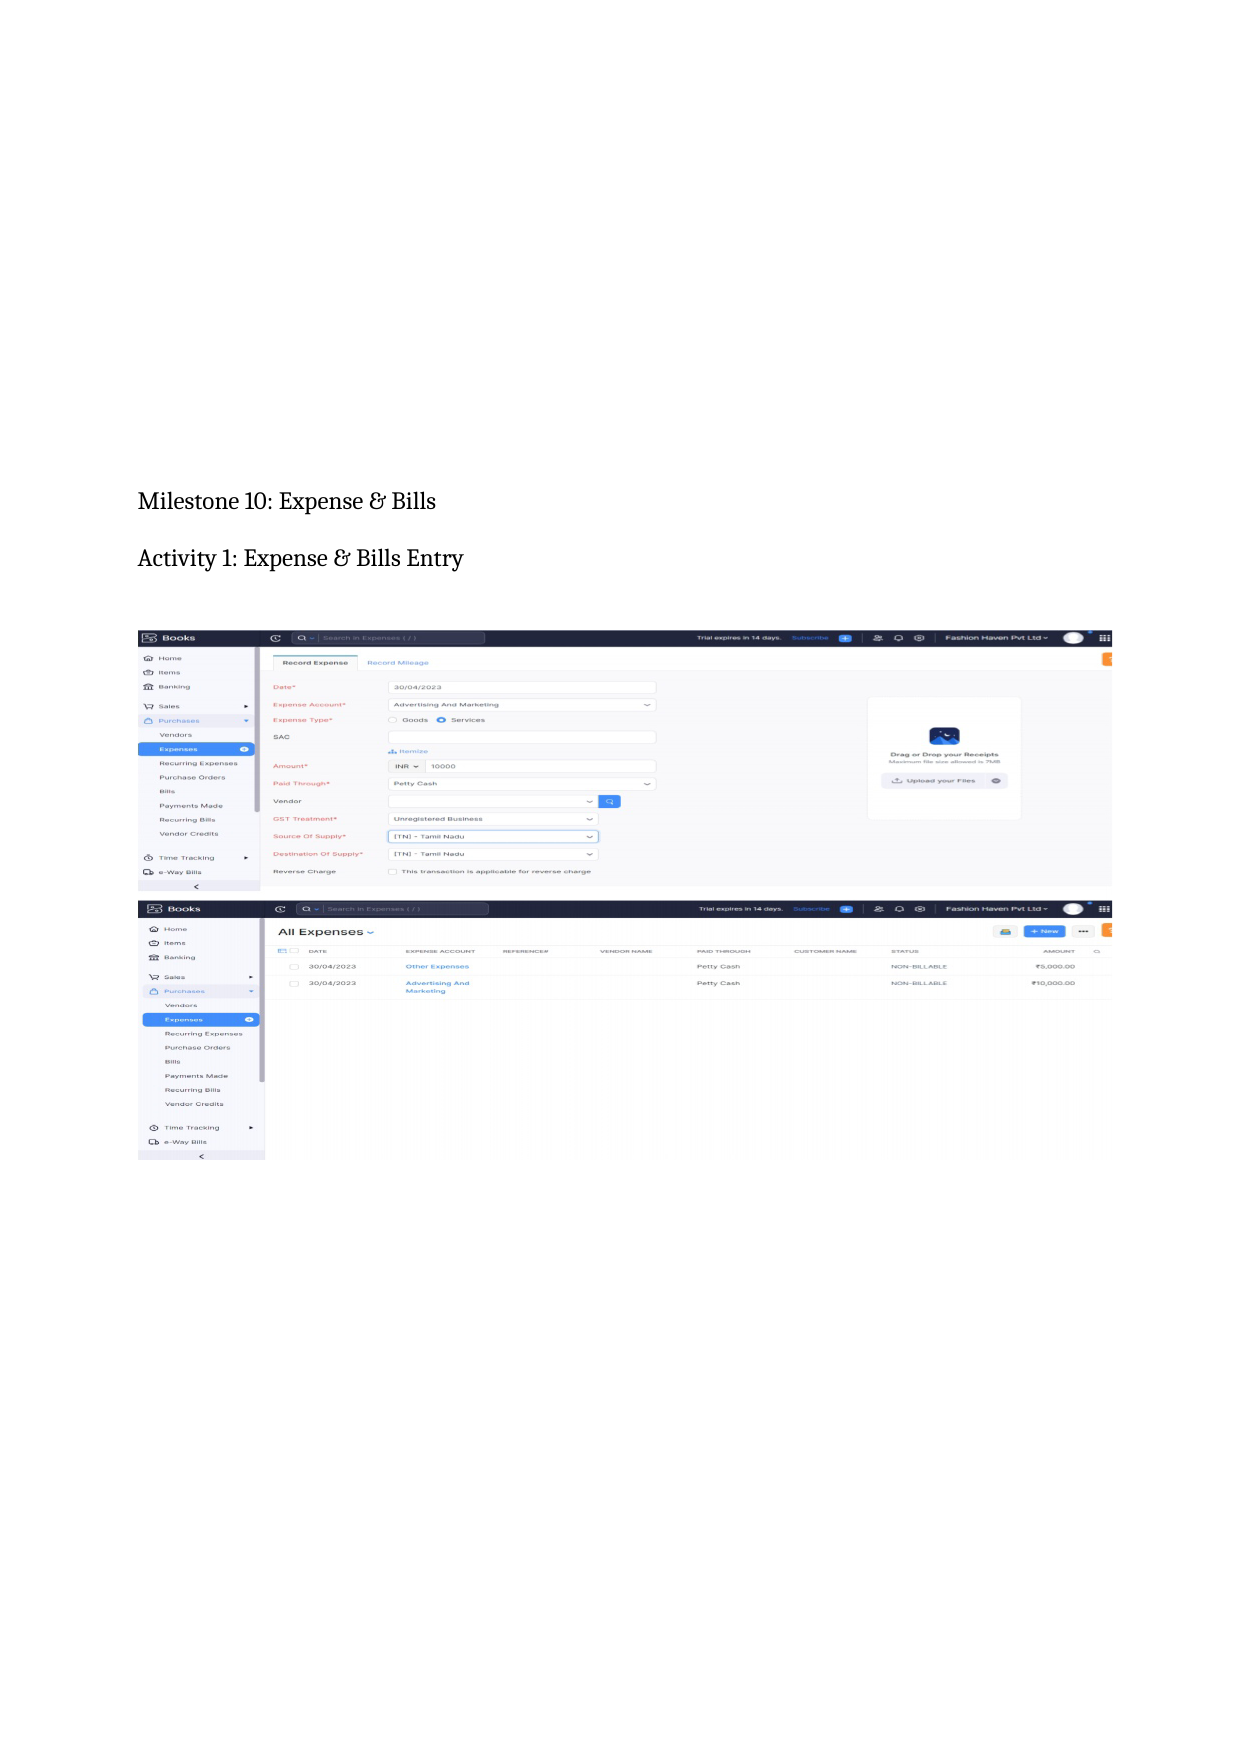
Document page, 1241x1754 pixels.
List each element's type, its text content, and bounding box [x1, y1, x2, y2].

text Milestone 10: Expense & Bills [137, 487, 1113, 515]
picture [137, 630, 1113, 1160]
text Activity 1: Expense & Bills Entry [137, 544, 1113, 573]
